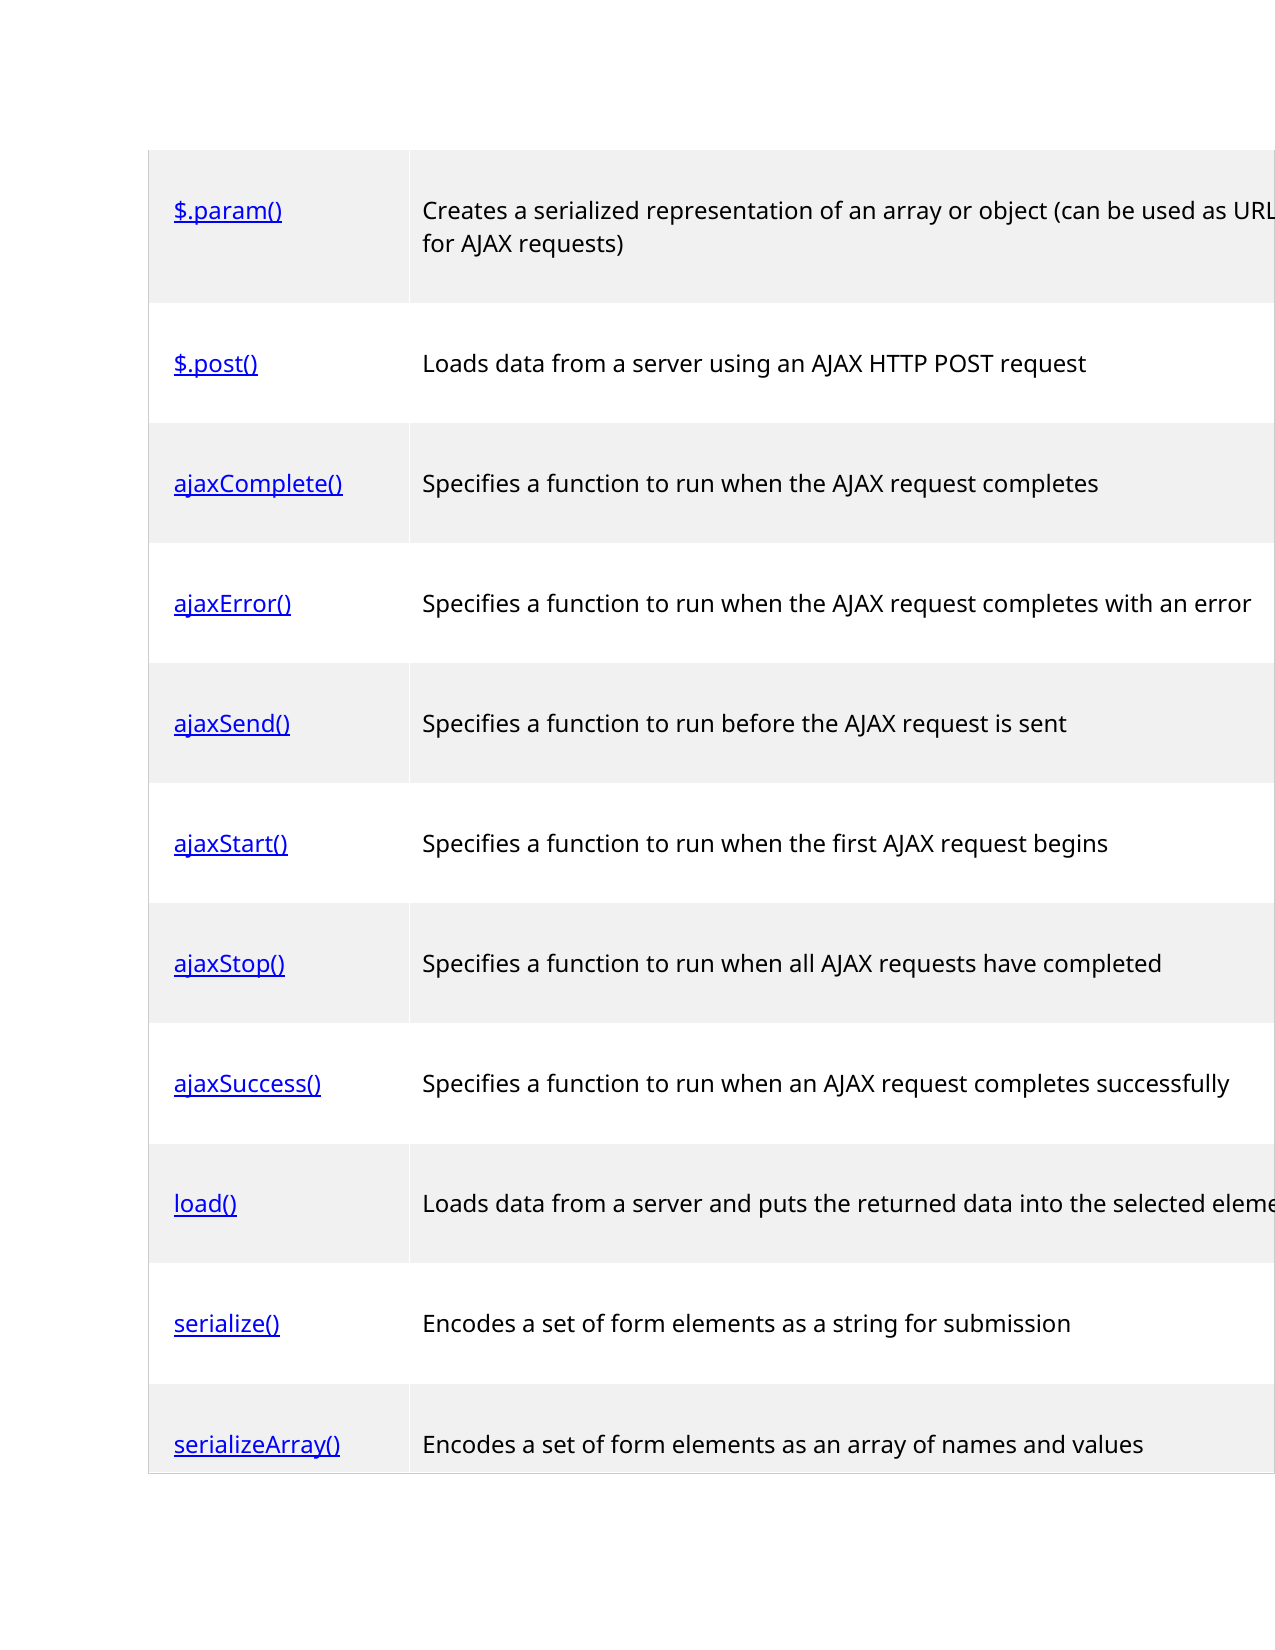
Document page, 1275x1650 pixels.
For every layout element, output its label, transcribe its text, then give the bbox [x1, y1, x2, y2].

table_cell ajaxError() [149, 543, 409, 663]
table_cell ajaxStart() [149, 783, 409, 903]
table_cell serialize() [149, 1264, 409, 1384]
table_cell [410, 1384, 1274, 1472]
table_cell $.param() [149, 150, 409, 303]
table_cell serializeArray() [149, 1384, 409, 1472]
table_cell Loads data from a server and puts the returned data into the selected element [410, 1144, 1274, 1263]
table_cell Specifies a function to run when the AJAX request completes [410, 423, 1274, 543]
table_cell Specifies a function to run when an AJAX request completes successfully [410, 1023, 1274, 1143]
table_cell ajaxComplete() [149, 423, 409, 543]
table_cell Creates a serialized representation of an array or object (can be used as URL query string for AJAX requests) [410, 150, 1274, 303]
table_cell Specifies a function to run when all AJAX requests have completed [410, 903, 1274, 1023]
table_cell ajaxSend() [149, 663, 409, 783]
table_cell load() [149, 1144, 409, 1263]
table_cell Specifies a function to run before the AJAX request is sent [410, 663, 1274, 783]
table_cell Specifies a function to run when the AJAX request completes with an error [410, 543, 1274, 663]
table_cell Specifies a function to run when the first AJAX request begins [410, 783, 1274, 903]
table_cell $.post() [149, 303, 409, 423]
table_cell ajaxSuccess() [149, 1023, 409, 1143]
table_cell ajaxStop() [149, 903, 409, 1023]
table_cell Encodes a set of form elements as a string for submission [410, 1264, 1274, 1384]
table_cell Loads data from a server using an AJAX HTTP POST request [410, 303, 1274, 423]
